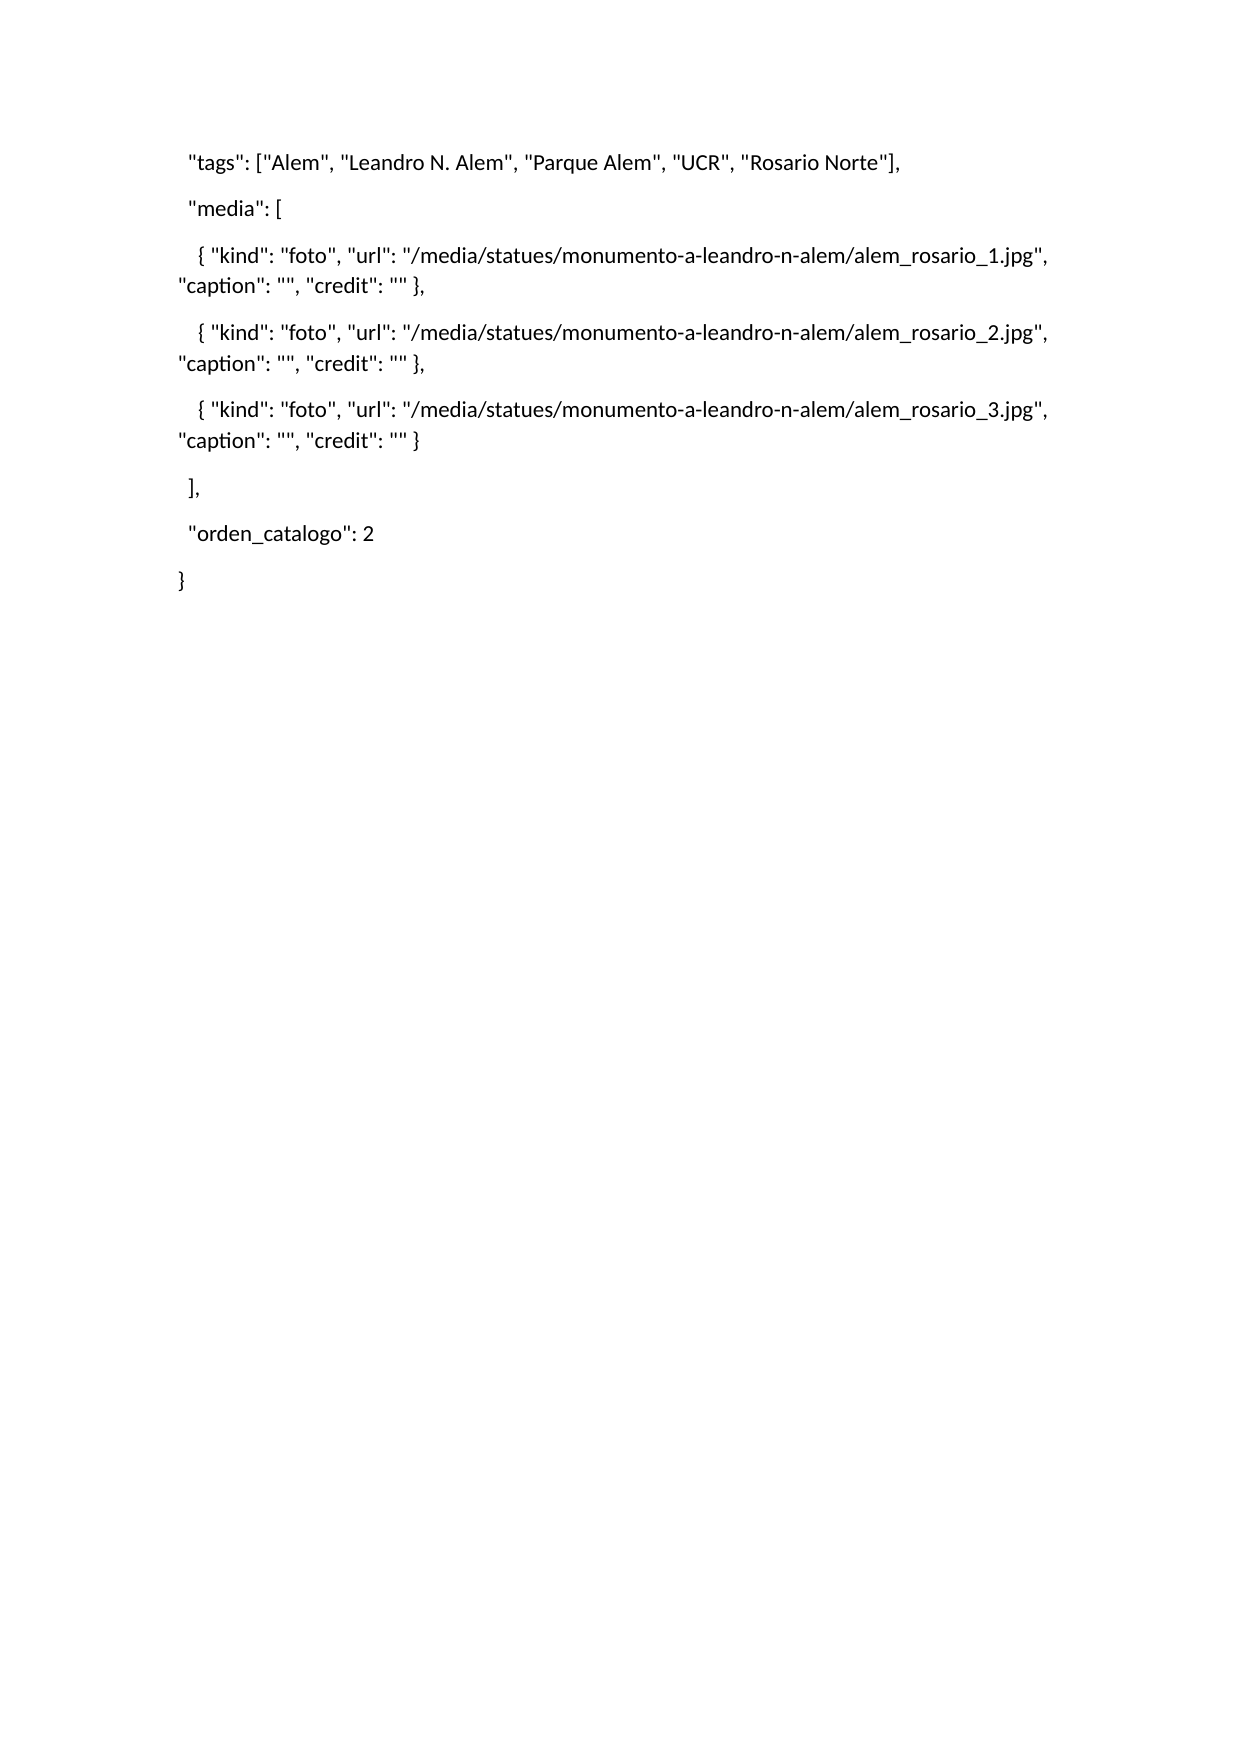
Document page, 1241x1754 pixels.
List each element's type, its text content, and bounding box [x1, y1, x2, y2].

text ], [177, 473, 1063, 501]
text "tags": ["Alem", "Leandro N. Alem", "Parque Alem", "UCR", "Rosario Norte"], [177, 148, 1063, 176]
text { "kind": "foto", "url": "/media/statues/monumento-a-leandro-n-alem/alem_rosario_1.jpg", "caption": "", "credit": "" }, [177, 241, 1063, 299]
text { "kind": "foto", "url": "/media/statues/monumento-a-leandro-n-alem/alem_rosario_3.jpg", "caption": "", "credit": "" } [177, 396, 1063, 454]
text "media": [ [177, 194, 1063, 222]
text { "kind": "foto", "url": "/media/statues/monumento-a-leandro-n-alem/alem_rosario_2.jpg", "caption": "", "credit": "" }, [177, 318, 1063, 377]
text } [177, 566, 1063, 594]
text "orden_catalogo": 2 [177, 519, 1063, 547]
